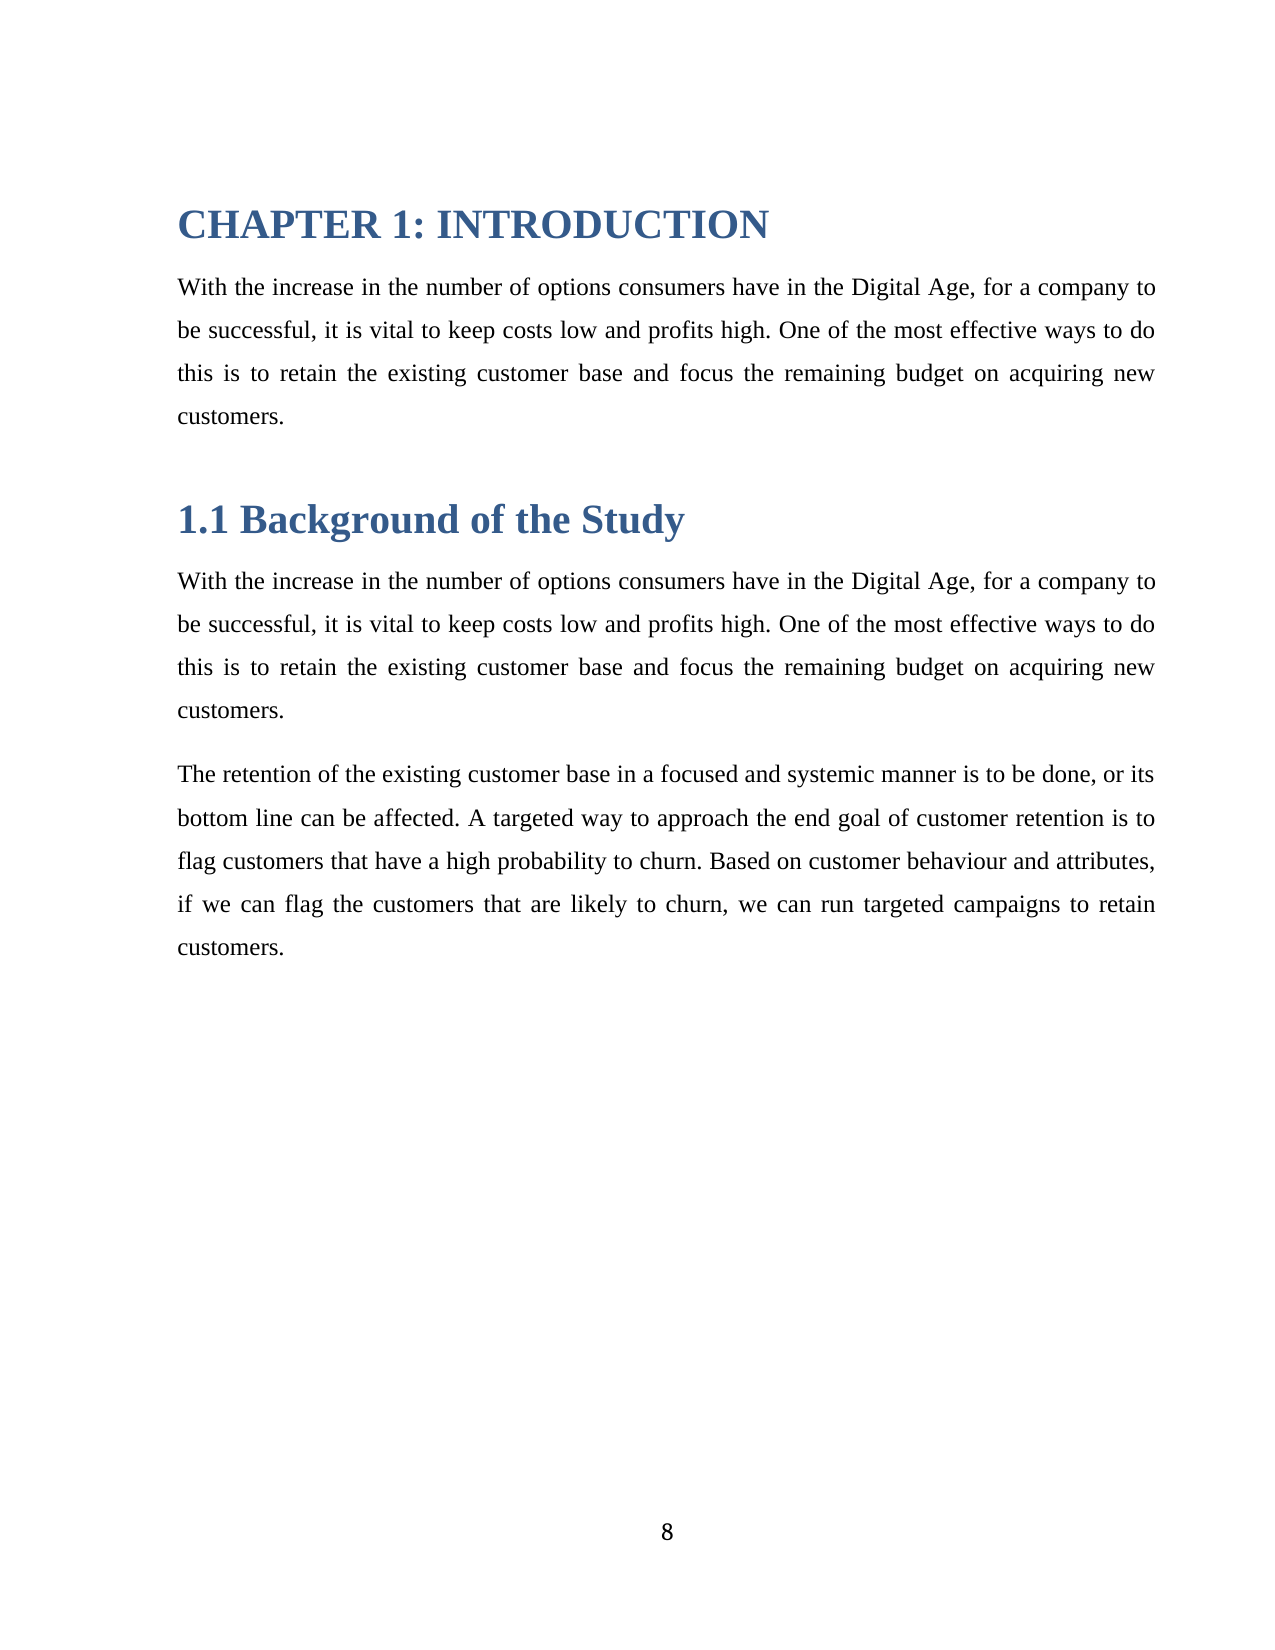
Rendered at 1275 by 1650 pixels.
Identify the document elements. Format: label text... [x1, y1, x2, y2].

text The retention of the existing customer base in a focused and systemic manner is to be done, or its bottom line can be affected. A targeted way to approach the end goal of customer retention is to flag customers that have a high probability to churn. Based on customer behaviour and attributes, if we can flag the customers that are likely to churn, we can run targeted campaigns to retain customers. [177, 759, 1157, 1004]
text With the increase in the number of options consumers have in the Digital Age, for a company to be successful, it is vital to keep costs low and profits high. One of the most effective ways to do this is to retain the existing customer base and focus the remaining budget on acquiring new customers. [177, 566, 1157, 724]
subtitle CHAPTER 1: INTRODUCTION [177, 200, 1157, 248]
subtitle 1.1 Background of the Study [177, 494, 1157, 542]
text With the increase in the number of options consumers have in the Digital Age, for a company to be successful, it is vital to keep costs low and profits high. One of the most effective ways to do this is to retain the existing customer base and focus the remaining budget on acquiring new customers. [177, 272, 1157, 430]
